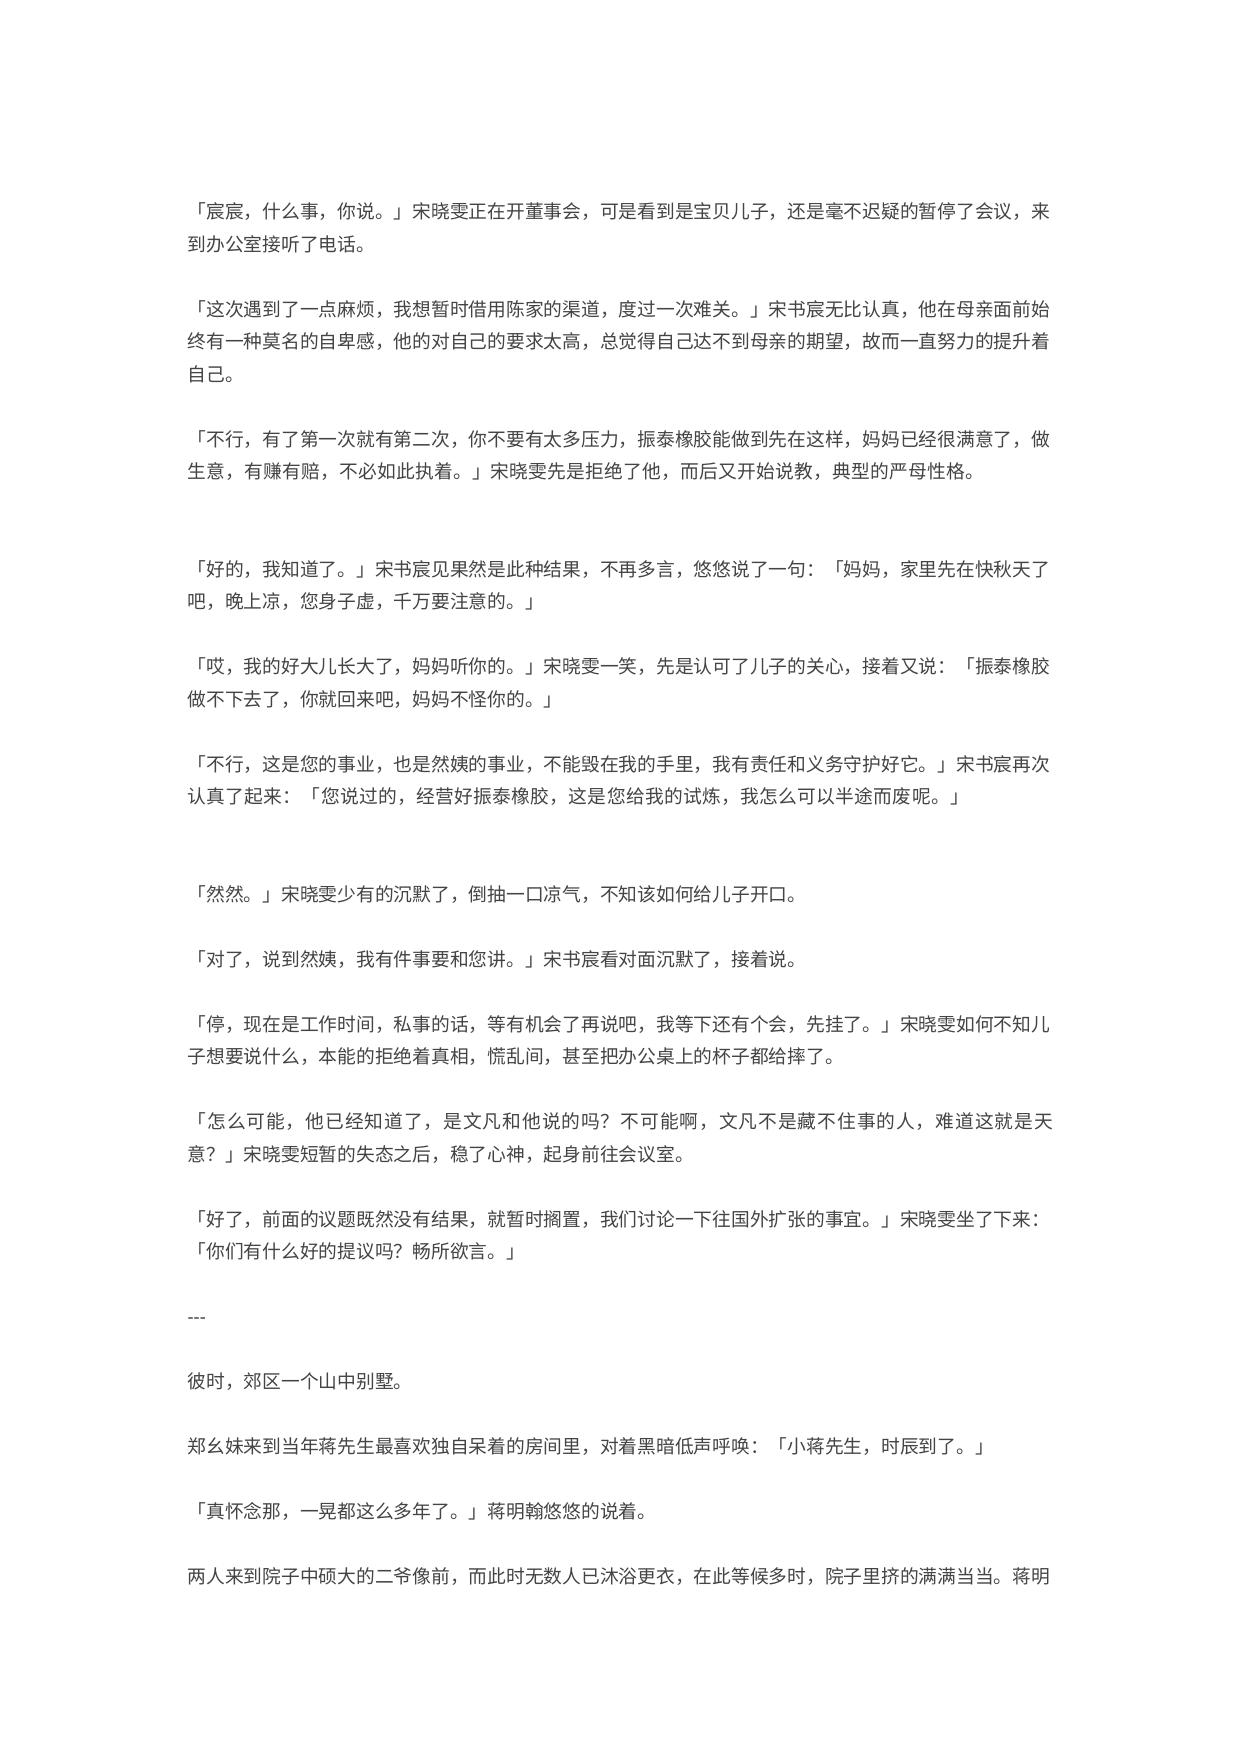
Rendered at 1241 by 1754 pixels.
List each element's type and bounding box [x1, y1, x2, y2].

text [187, 162, 1053, 1592]
